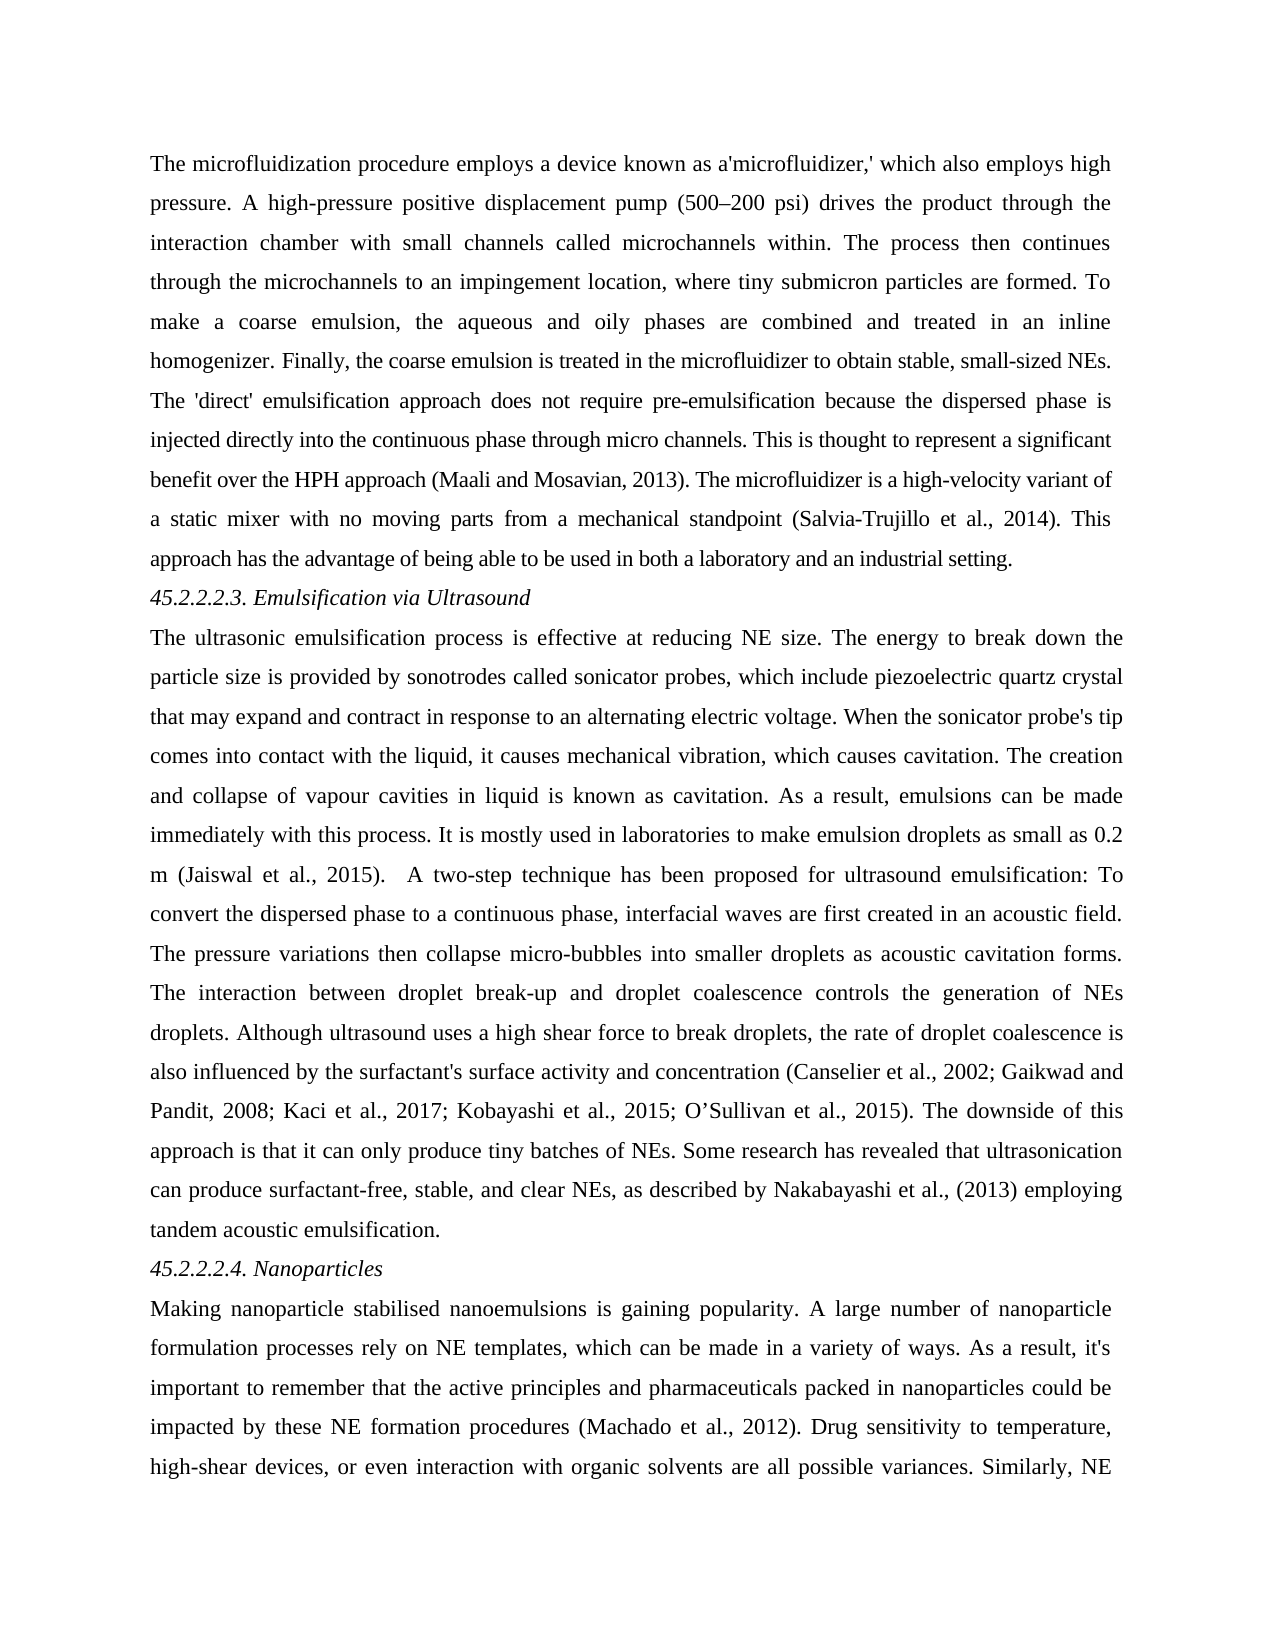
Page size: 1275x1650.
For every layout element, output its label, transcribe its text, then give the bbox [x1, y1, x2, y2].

text 45.2.2.2.3. Emulsification via Ultrasound [150, 584, 1112, 611]
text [150, 1295, 1113, 1479]
text The ultrasonic emulsification process is effective at reducing NE size. The energy to break down the particle size is provided by sonotrodes called sonicator probes, which include piezoelectric quartz crystal that may expand and contract in response to an alternating electric voltage. When the sonicator probe's tip comes into contact with the liquid, it causes mechanical vibration, which causes cavitation. The creation and collapse of vapour cavities in liquid is known as cavitation. As a result, emulsions can be made immediately with this process. It is mostly used in laboratories to make emulsion droplets as small as 0.2 m (Jaiswal et al., 2015). A two-step technique has been proposed for ultrasound emulsification: To convert the dispersed phase to a continuous phase, interfacial waves are first created in an acoustic field. The pressure variations then collapse micro-bubbles into smaller droplets as acoustic cavitation forms. The interaction between droplet break-up and droplet coalescence controls the generation of NEs droplets. Although ultrasound uses a high shear force to break droplets, the rate of droplet coalescence is also influenced by the surfactant's surface activity and concentration (Canselier et al., 2002; Gaikwad and Pandit, 2008; Kaci et al., 2017; Kobayashi et al., 2015; O’Sullivan et al., 2015). The downside of this approach is that it can only produce tiny batches of NEs. Some research has revealed that ultrasonication can produce surfactant-free, stable, and clear NEs, as described by Nakabayashi et al., (2013) employing tandem acoustic emulsification. [150, 624, 1125, 1242]
text 45.2.2.2.4. Nanoparticles [150, 1255, 1125, 1282]
text The microfluidization procedure employs a device known as a'microfluidizer,' which also employs high pressure. A high-pressure positive displacement pump (500–200 psi) drives the product through the interaction chamber with small channels called microchannels within. The process then continues through the microchannels to an impingement location, where tiny submicron particles are formed. To make a coarse emulsion, the aqueous and oily phases are combined and treated in an inline homogenizer. Finally, the coarse emulsion is treated in the microfluidizer to obtain stable, small-sized NEs. The 'direct' emulsification approach does not require pre-emulsification because the dispersed phase is injected directly into the continuous phase through micro channels. This is thought to represent a significant benefit over the HPH approach (Maali and Mosavian, 2013). The microfluidizer is a high-velocity variant of a static mixer with no moving parts from a mechanical standpoint (Salvia-Trujillo et al., 2014). This approach has the advantage of being able to be used in both a laboratory and an industrial setting. [150, 150, 1112, 571]
